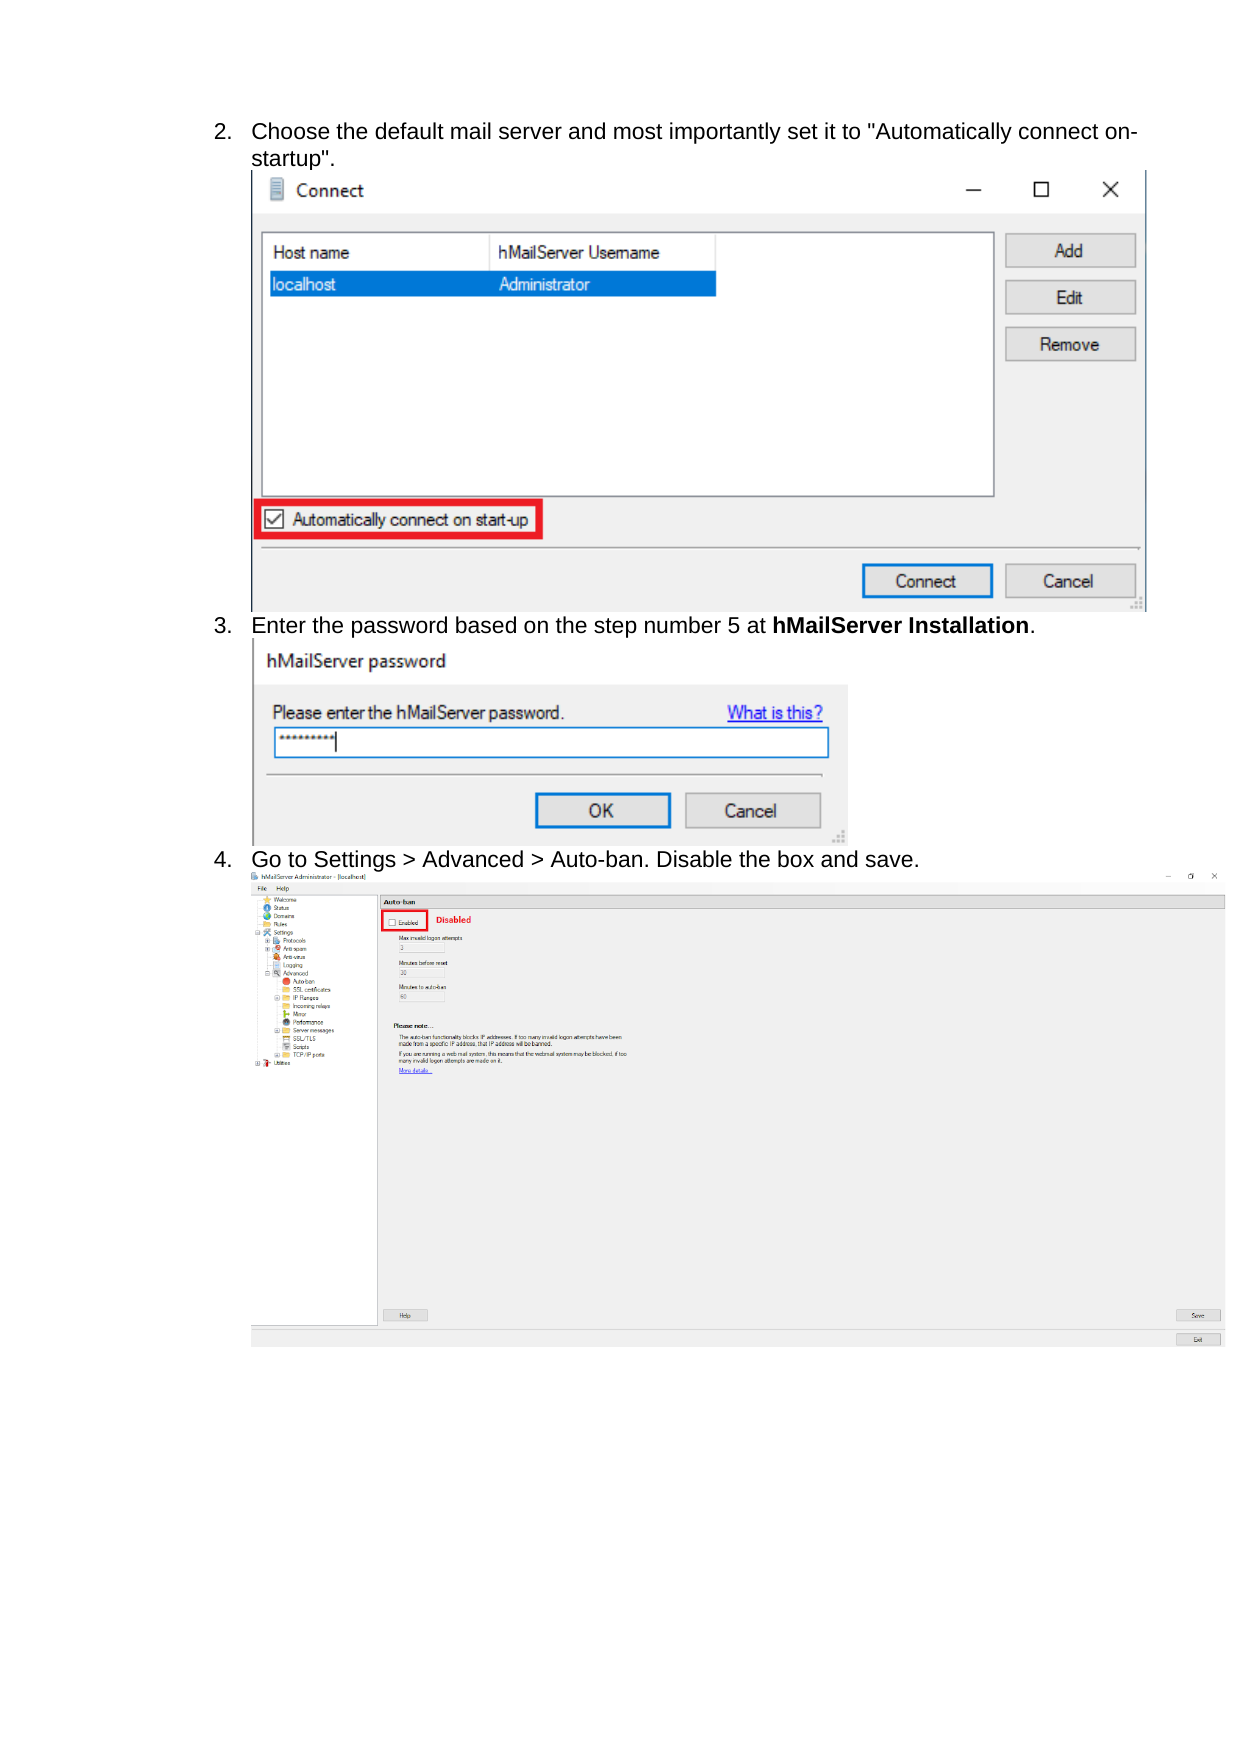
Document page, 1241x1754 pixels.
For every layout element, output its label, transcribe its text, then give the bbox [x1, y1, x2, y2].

picture [251, 170, 1147, 612]
picture [251, 638, 848, 846]
picture [251, 872, 1226, 1347]
